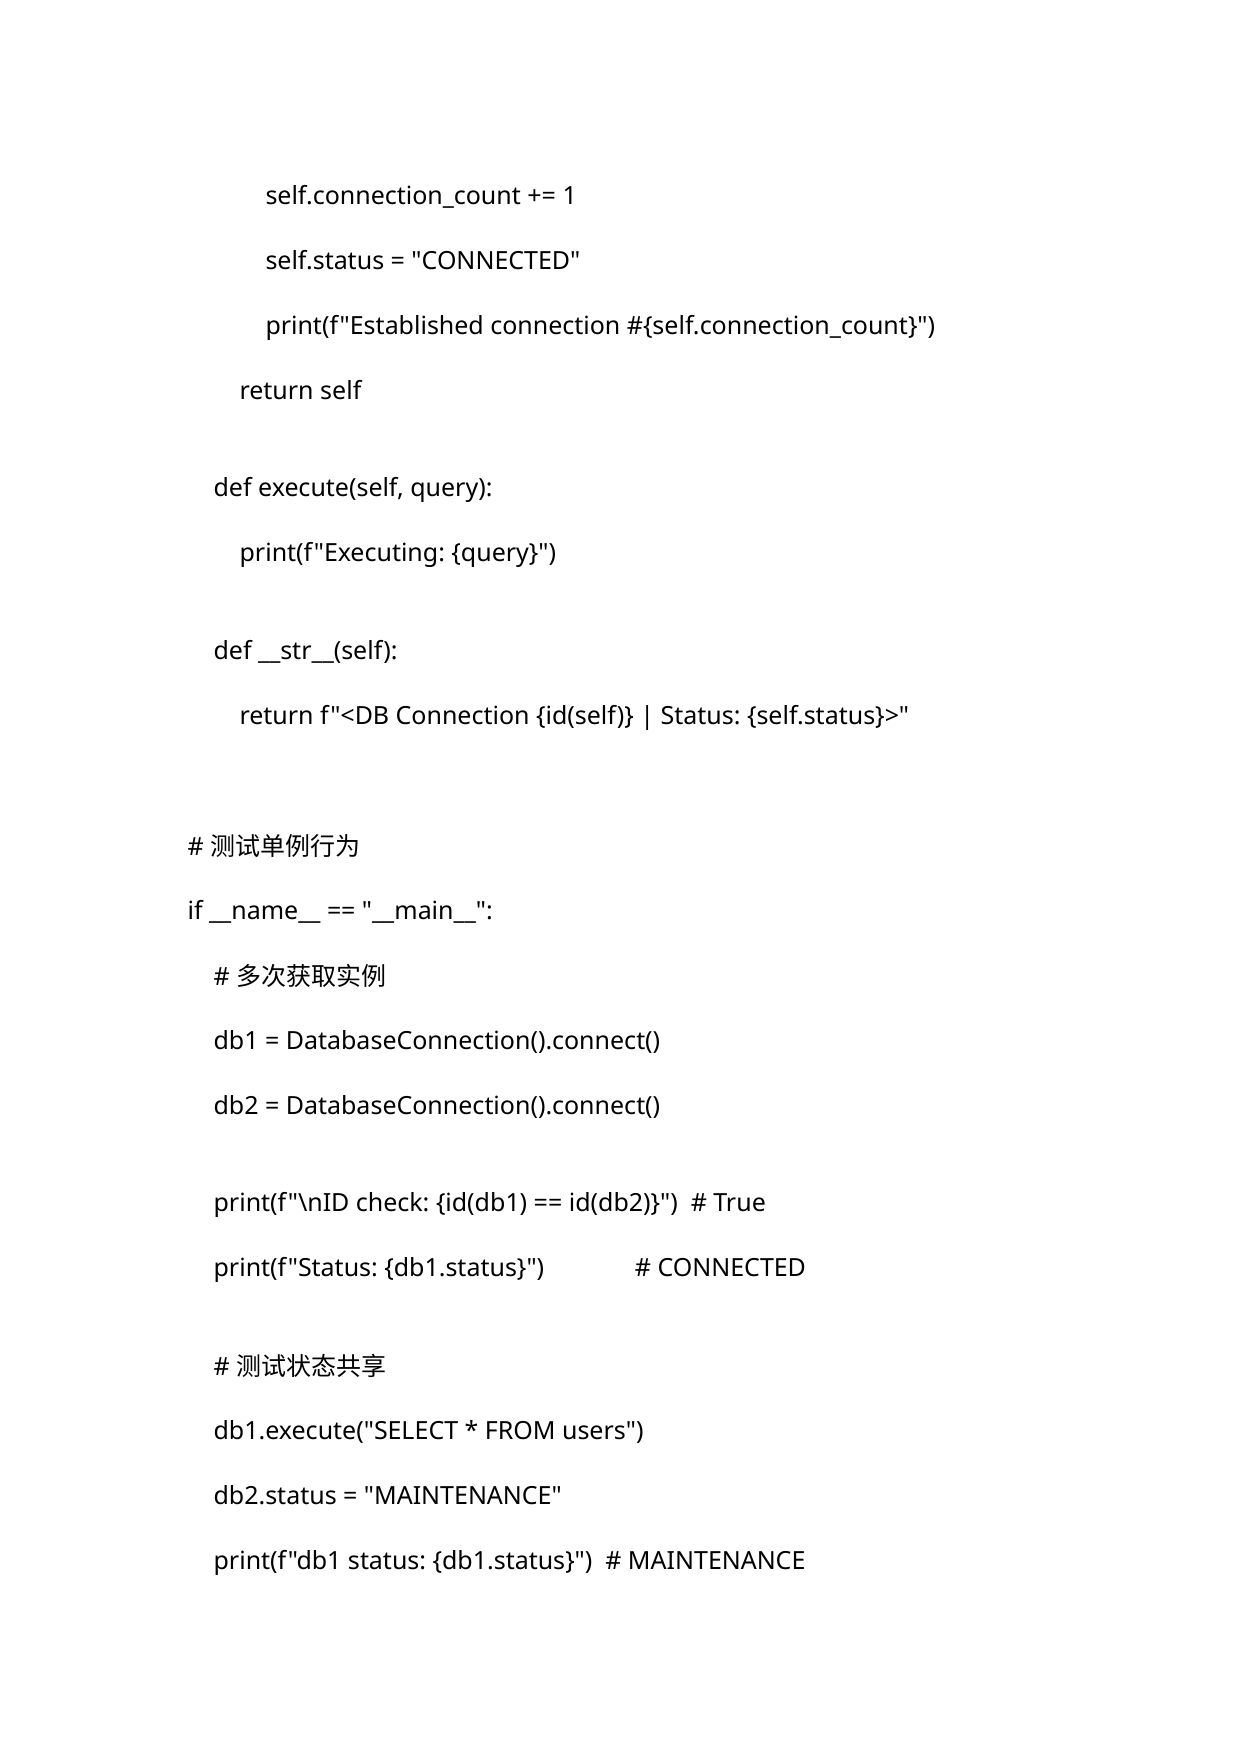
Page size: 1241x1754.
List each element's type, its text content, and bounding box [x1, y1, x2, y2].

text db2.status = "MAINTENANCE" [187, 1462, 1053, 1527]
text return self [187, 357, 1053, 422]
text def __str__(self): [187, 617, 1053, 682]
text def execute(self, query): [187, 454, 1053, 519]
text self.connection_count += 1 [187, 162, 1053, 227]
text # 测试状态共享 [187, 1332, 1053, 1397]
text self.status = "CONNECTED" [187, 227, 1053, 292]
text print(f"db1 status: {db1.status}") # MAINTENANCE [187, 1527, 1053, 1592]
text print(f"Established connection #{self.connection_count}") [187, 292, 1053, 357]
text db2 = DatabaseConnection().connect() [187, 1072, 1053, 1137]
text print(f"Status: {db1.status}") # CONNECTED [187, 1234, 1053, 1299]
text # 测试单例行为 [187, 812, 1053, 877]
text db1 = DatabaseConnection().connect() [187, 1007, 1053, 1072]
text # 多次获取实例 [187, 942, 1053, 1007]
text if __name__ == "__main__": [187, 877, 1053, 942]
text db1.execute("SELECT * FROM users") [187, 1397, 1053, 1462]
text print(f"\nID check: {id(db1) == id(db2)}") # True [187, 1169, 1053, 1234]
text print(f"Executing: {query}") [187, 519, 1053, 584]
text return f"<DB Connection {id(self)} | Status: {self.status}>" [187, 682, 1053, 747]
